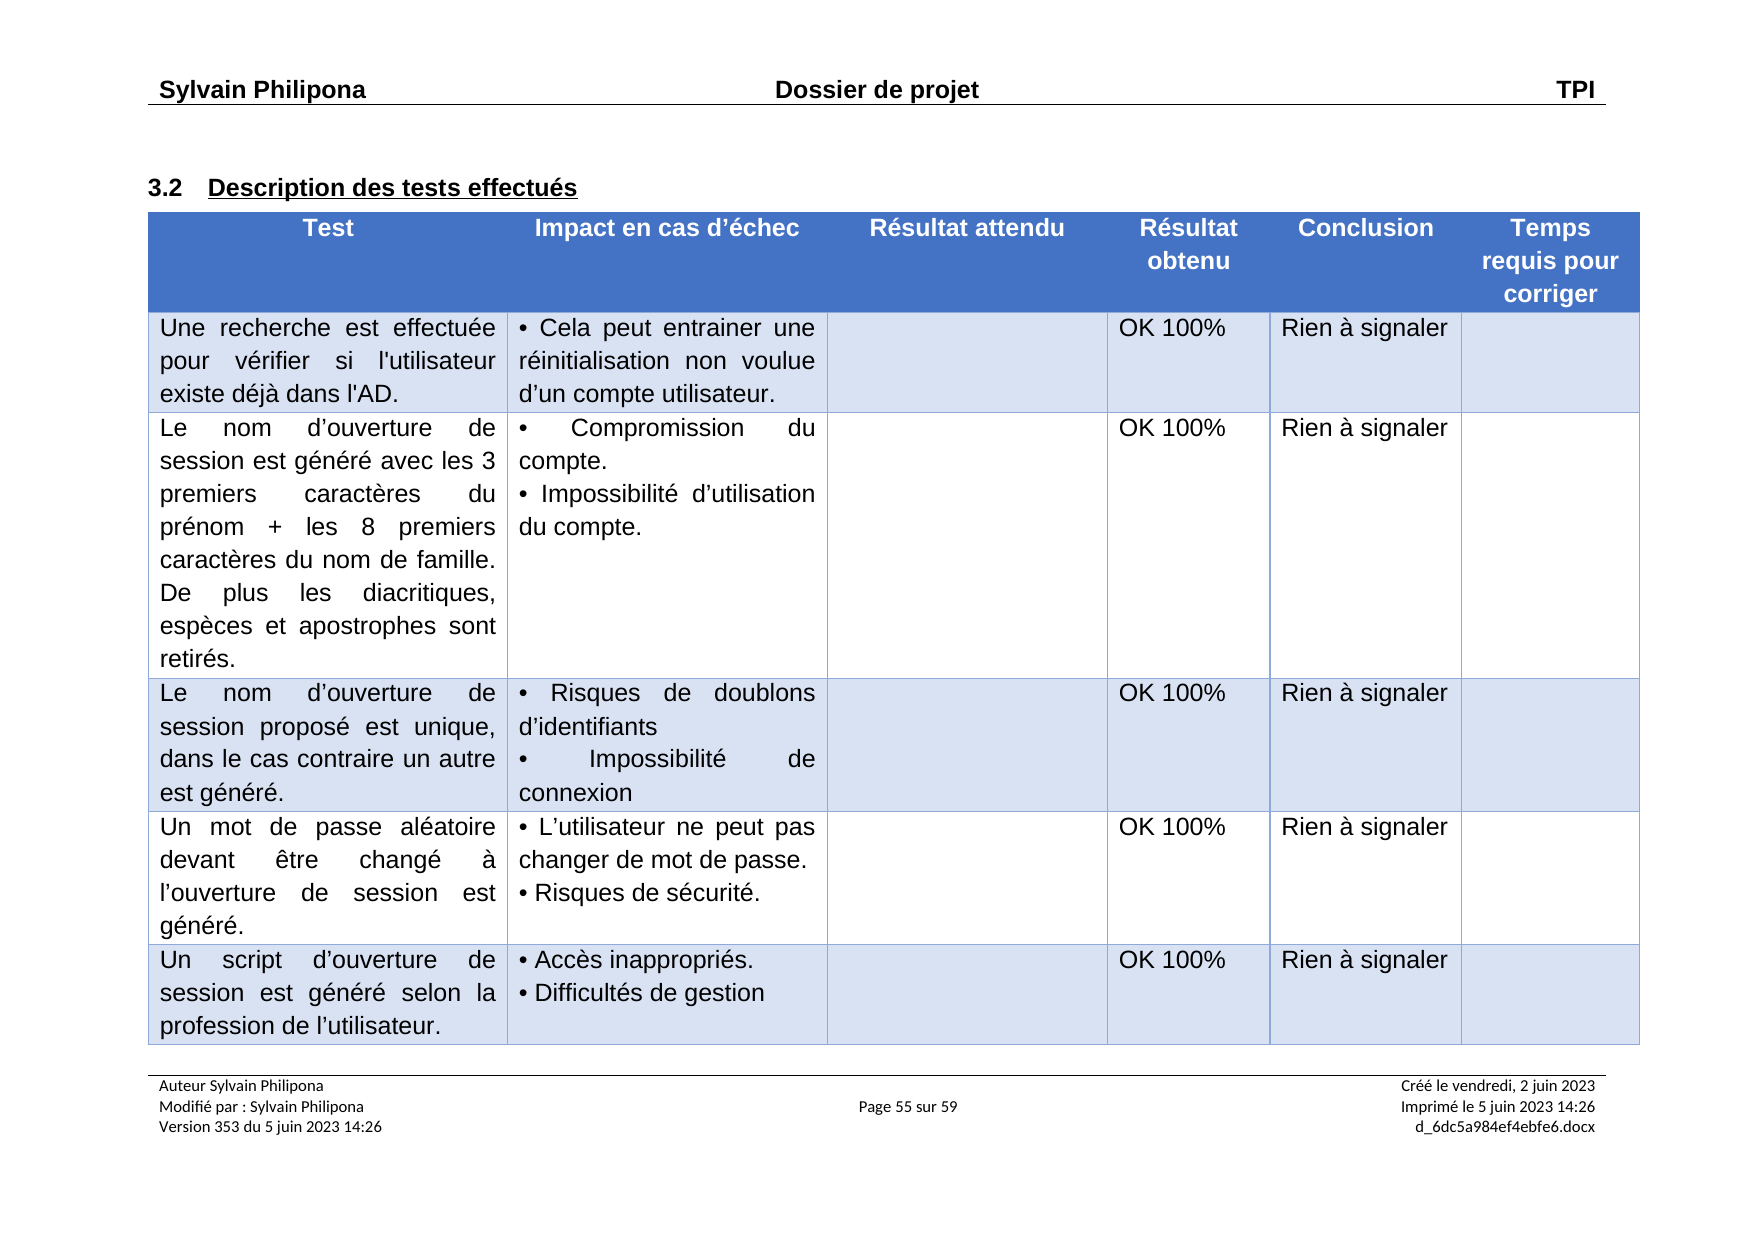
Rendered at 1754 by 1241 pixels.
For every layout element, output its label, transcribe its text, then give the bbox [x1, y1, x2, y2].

table_cell Le nom d’ouverture de session proposé est unique, dans le cas contraire un autre est généré. [149, 679, 507, 811]
table_header Résultat obtenu [1108, 213, 1269, 312]
subtitle Description des tests effectués [148, 173, 1606, 201]
table_header Impact en cas d’échec [508, 213, 827, 312]
table_cell • Risques de doublons d’identifiants • Impossibilité de connexion [508, 679, 827, 811]
table_cell OK 100% [1108, 679, 1269, 811]
table_header Résultat attendu [828, 213, 1107, 312]
table_cell [1462, 679, 1639, 811]
table_cell OK 100% [1108, 945, 1269, 1044]
table_cell Rien à signaler [1271, 313, 1461, 412]
table_cell OK 100% [1108, 313, 1269, 412]
table_cell Rien à signaler [1271, 812, 1461, 944]
table_cell [828, 812, 1107, 944]
table_cell [828, 945, 1107, 1044]
table_cell [828, 313, 1107, 412]
table_cell • Compromission du compte. • Impossibilité d’utilisation du compte. [508, 413, 827, 677]
table_cell [1462, 413, 1639, 677]
table_cell [1462, 313, 1639, 412]
table_cell Une recherche est effectuée pour vérifier si l'utilisateur existe déjà dans l'AD. [149, 313, 507, 412]
table_cell Le nom d’ouverture de session est généré avec les 3 premiers caractères du prénom + les 8 premiers caractères du nom de famille. De plus les diacritiques, espèces et apostrophes sont retirés. [149, 413, 507, 677]
table_cell Rien à signaler [1271, 413, 1461, 677]
table_cell Rien à signaler [1271, 945, 1461, 1044]
table_header Temps requis pour corriger [1462, 213, 1639, 312]
table_cell Un mot de passe aléatoire devant être changé à l’ouverture de session est généré. [149, 812, 507, 944]
table_cell OK 100% [1108, 812, 1269, 944]
table_header Test [149, 213, 507, 312]
table_cell [1462, 945, 1639, 1044]
table_cell [1462, 812, 1639, 944]
table_cell [828, 413, 1107, 677]
table_cell Un script d’ouverture de session est généré selon la profession de l’utilisateur. [149, 945, 507, 1044]
table_cell • L’utilisateur ne peut pas changer de mot de passe. • Risques de sécurité. [508, 812, 827, 944]
table_cell • Accès inappropriés. • Difficultés de gestion [508, 945, 827, 1044]
table_cell • Cela peut entrainer une réinitialisation non voulue d’un compte utilisateur. [508, 313, 827, 412]
table_cell Rien à signaler [1271, 679, 1461, 811]
table_header Conclusion [1271, 213, 1461, 312]
table_cell OK 100% [1108, 413, 1269, 677]
table_cell [828, 679, 1107, 811]
